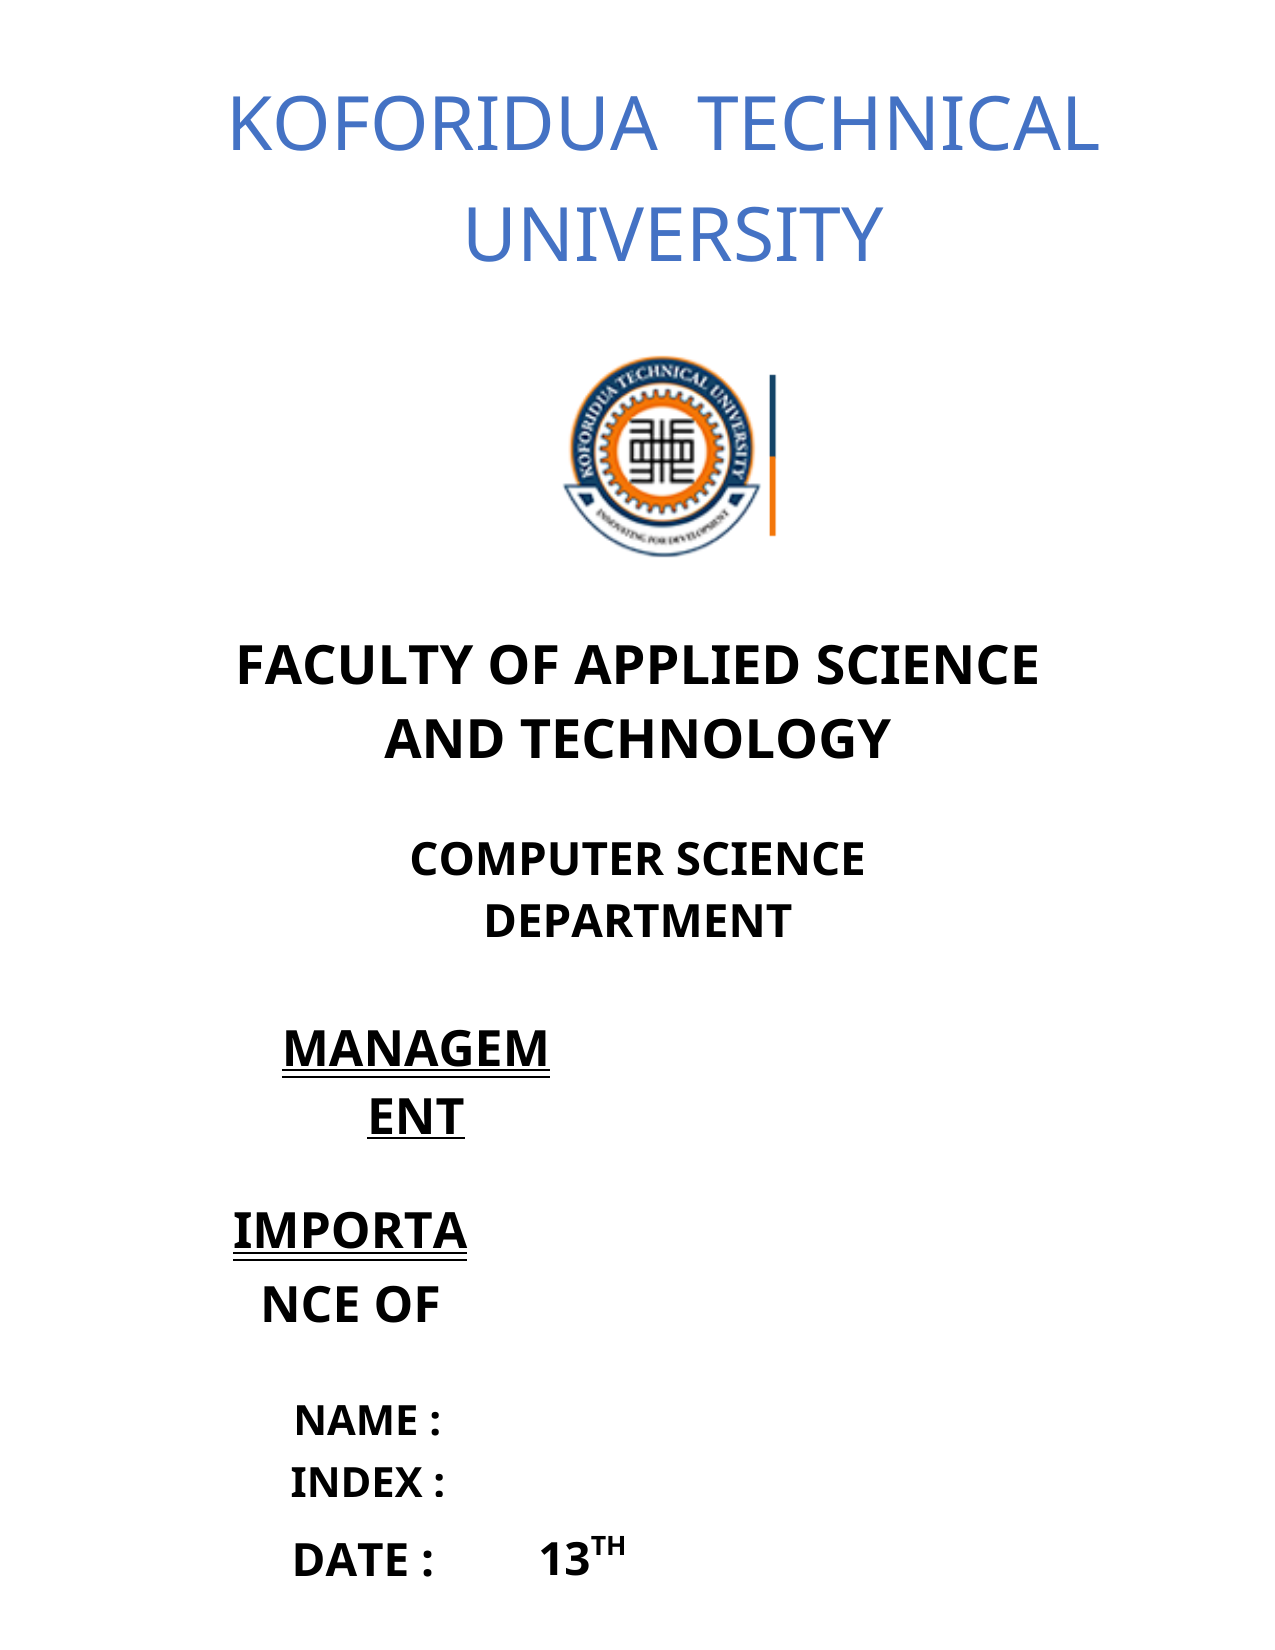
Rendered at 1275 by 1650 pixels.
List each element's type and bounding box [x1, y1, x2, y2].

picture [561, 352, 782, 562]
